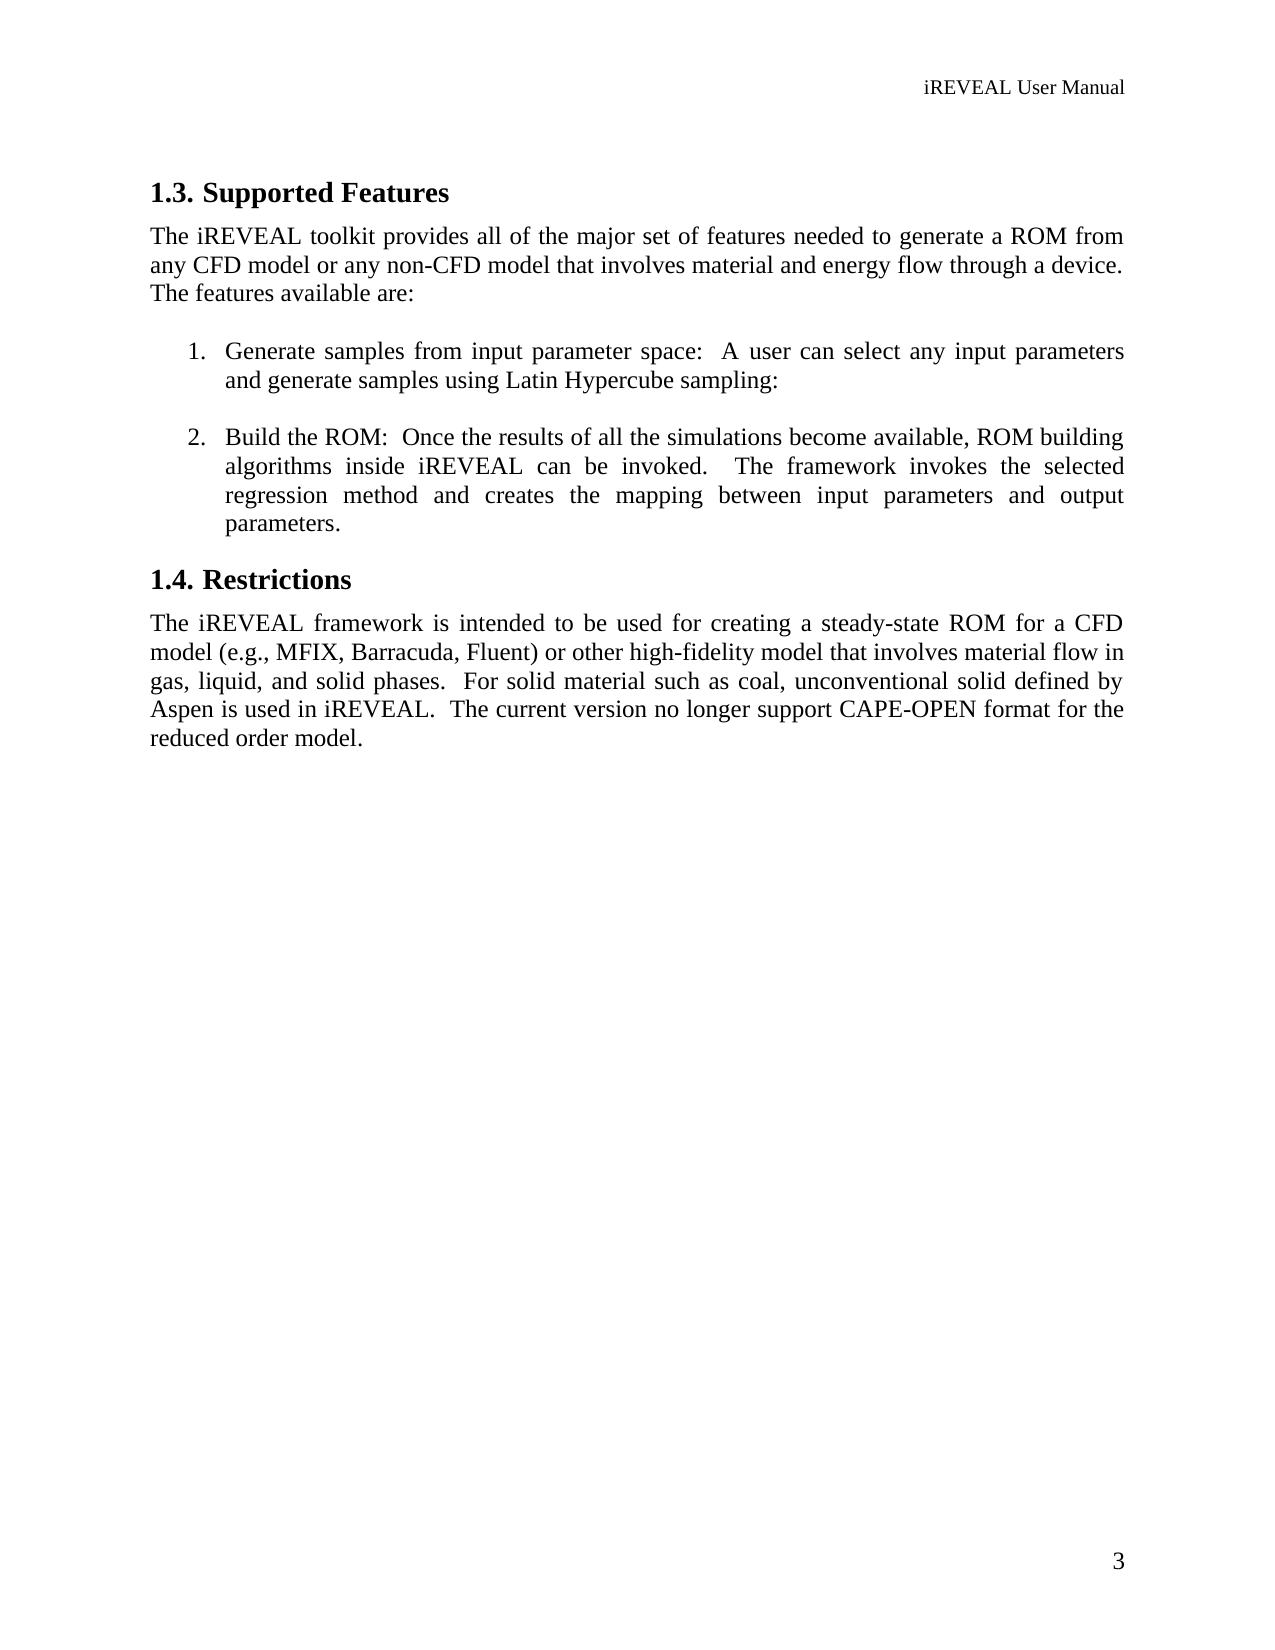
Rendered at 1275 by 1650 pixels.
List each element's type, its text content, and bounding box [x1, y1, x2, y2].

text The iREVEAL framework is intended to be used for creating a steady-state ROM for a CFD model (e.g., MFIX, Barracuda, Fluent) or other high-fidelity model that involves material flow in gas, liquid, and solid phases. For solid material such as coal, unconventional solid defined by Aspen is used in iREVEAL. The current version no longer support CAPE-OPEN format for the reduced order model. [150, 608, 1125, 752]
list Generate samples from input parameter space: A user can select any input parameters and generate samples using Latin Hypercube sampling: [187, 336, 1125, 393]
subtitle Supported Features [150, 175, 1125, 208]
list Build the ROM: Once the results of all the simulations become available, ROM building algorithms inside iREVEAL can be invoked. The framework invokes the selected regression method and creates the mapping between input parameters and output parameters. [187, 422, 1125, 537]
subtitle Restrictions [150, 562, 1125, 596]
text The iREVEAL toolkit provides all of the major set of features needed to generate a ROM from any CFD model or any non-CFD model that involves material and energy flow through a device. The features available are: [150, 221, 1125, 307]
